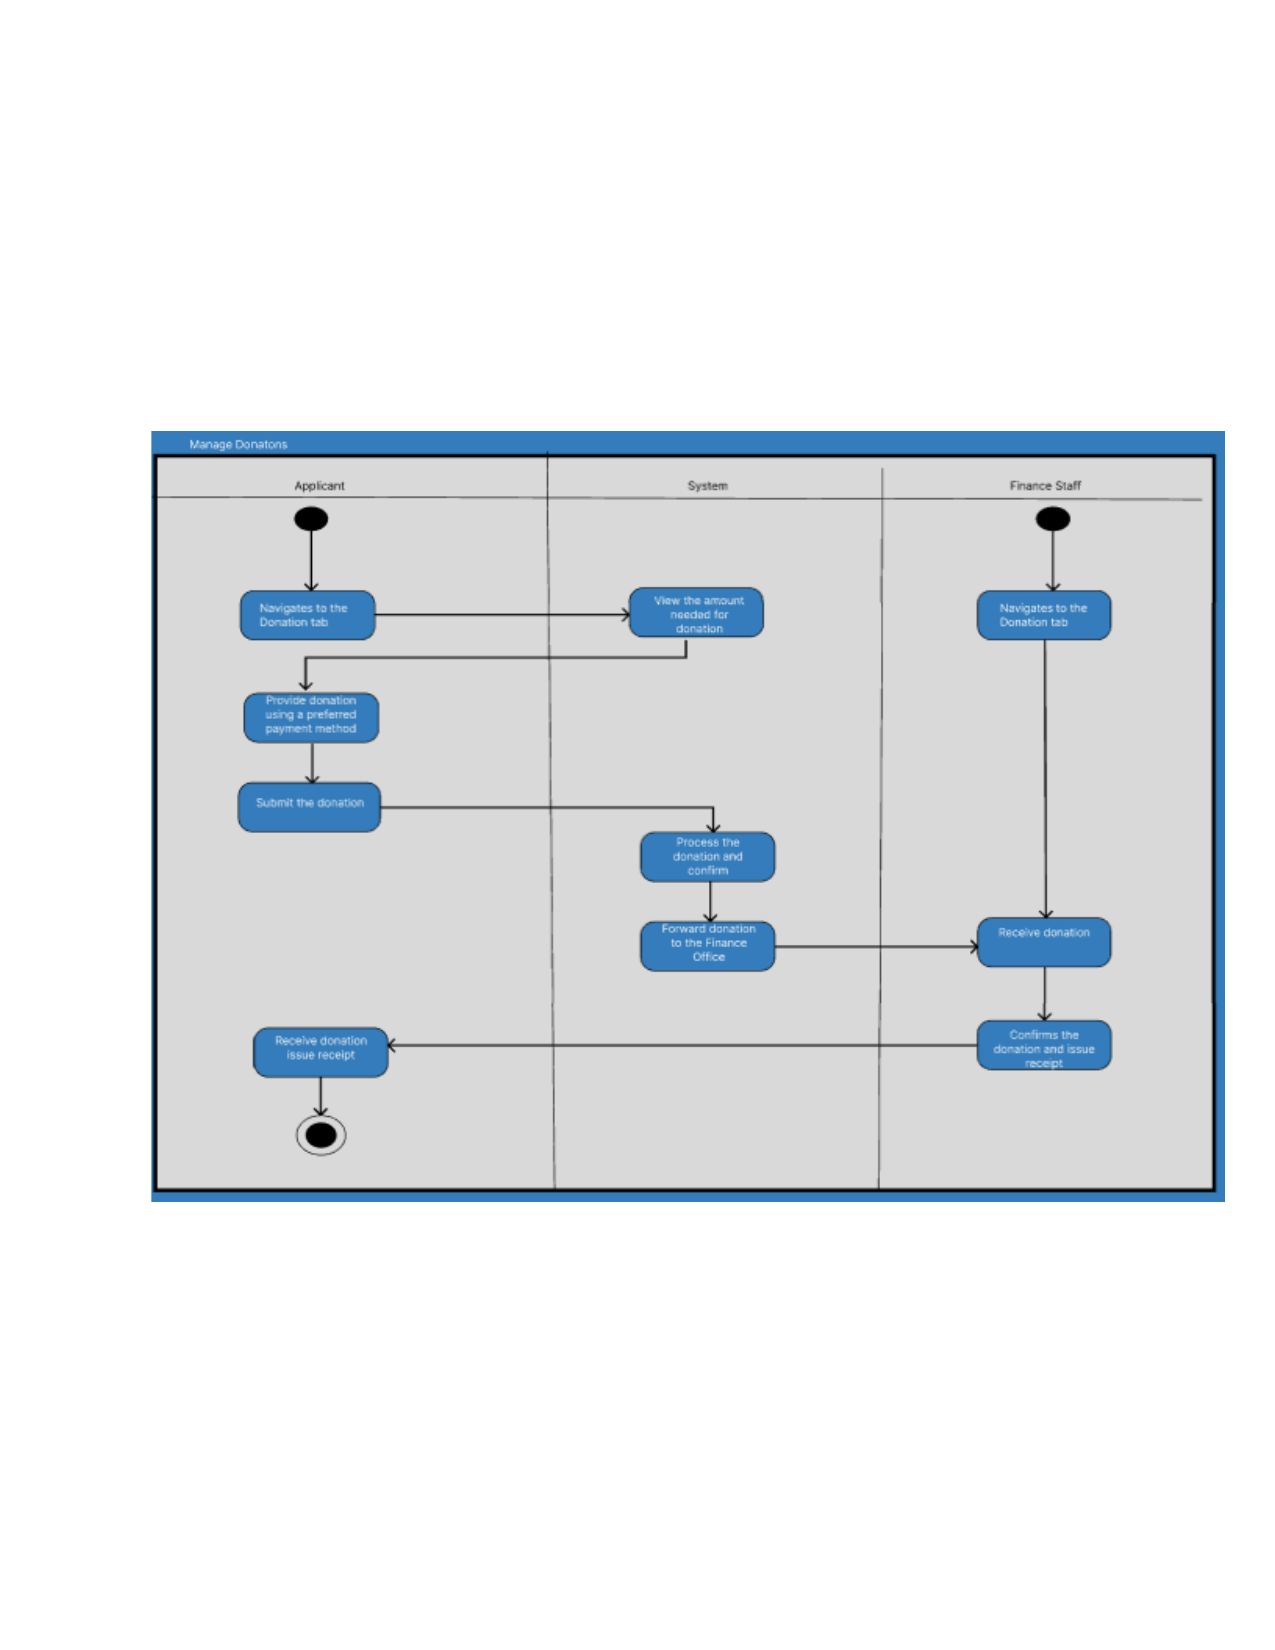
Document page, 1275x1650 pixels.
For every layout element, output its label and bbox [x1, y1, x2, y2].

picture [150, 431, 1225, 1199]
